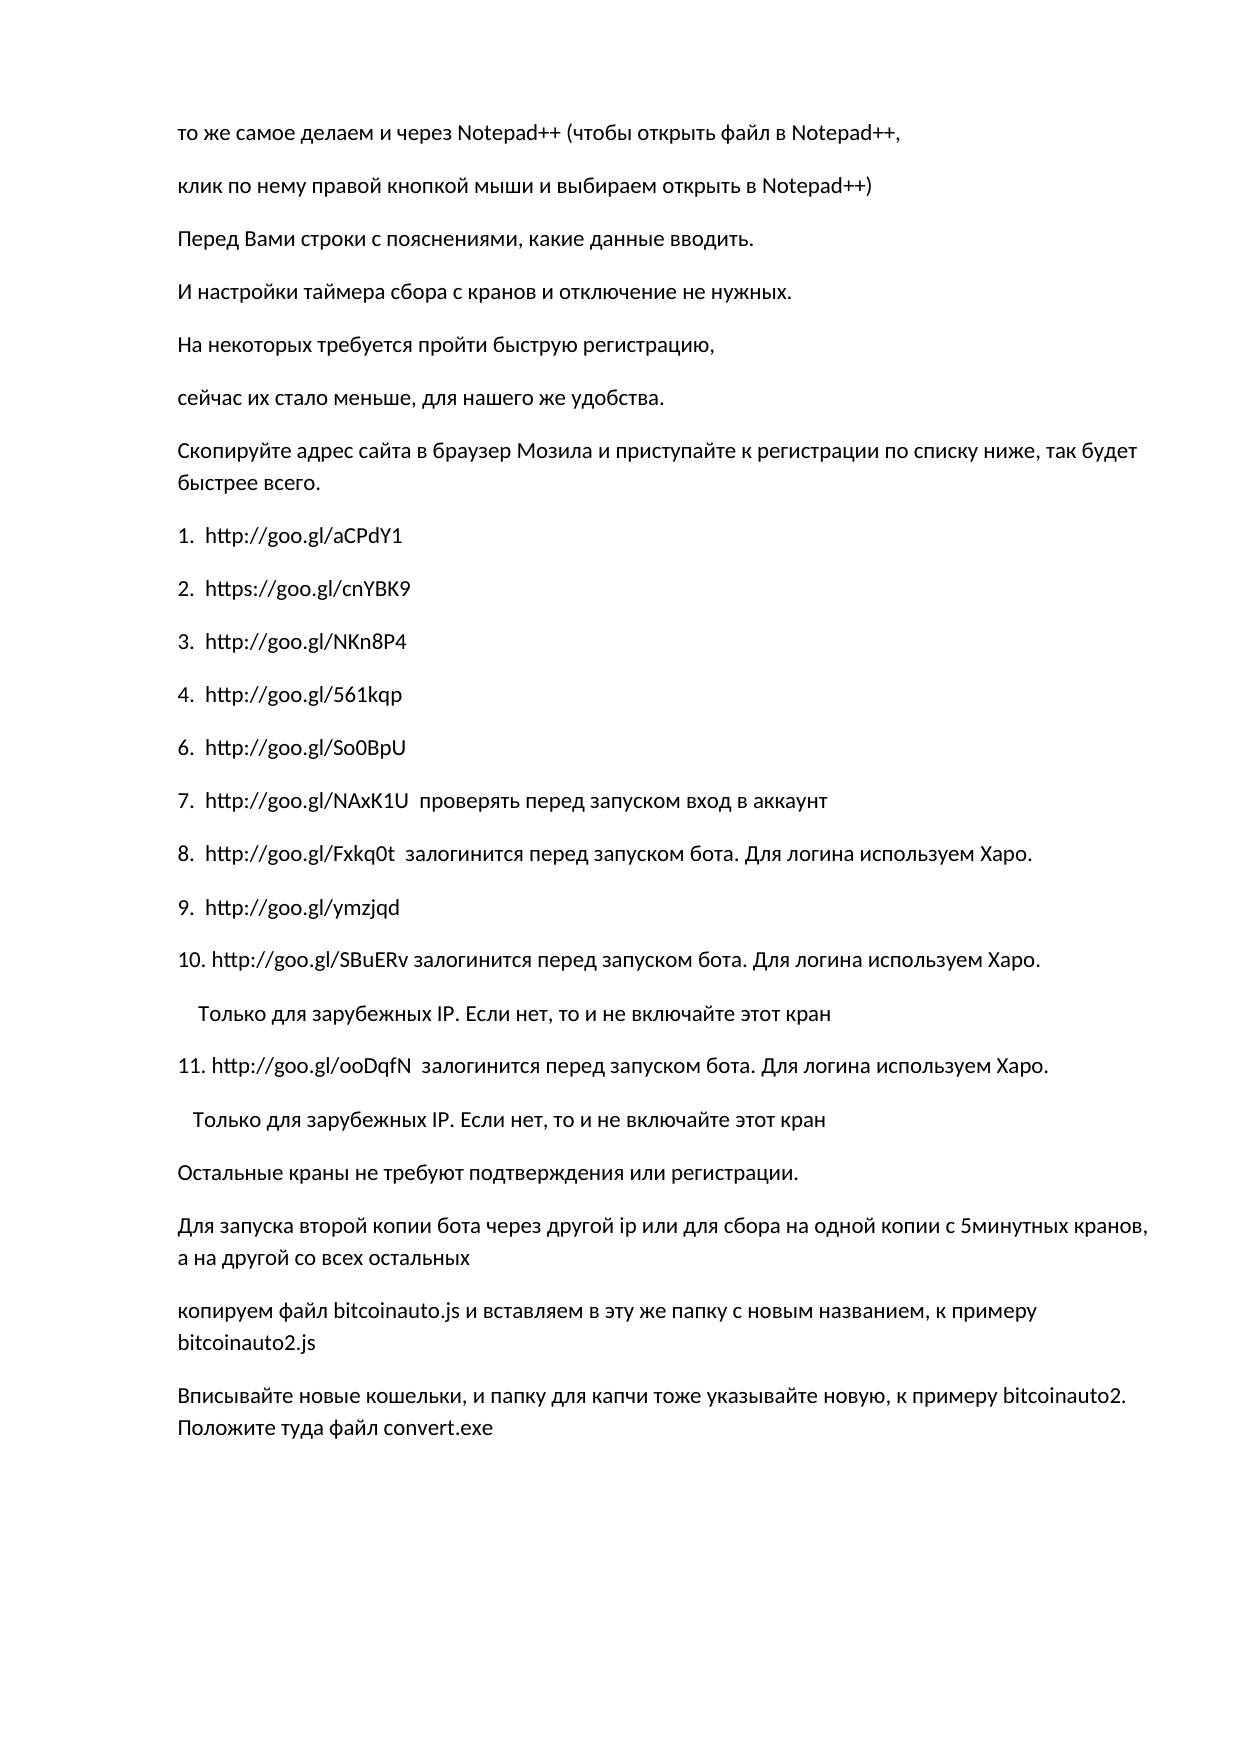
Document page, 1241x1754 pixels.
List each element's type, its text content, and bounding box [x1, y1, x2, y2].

text На некоторых требуется пройти быструю регистрацию, [177, 330, 1152, 358]
text Остальные краны не требуют подтверждения или регистрации. [177, 1158, 1152, 1186]
text 6. http://goo.gl/So0BpU [177, 733, 1152, 762]
text 2. https://goo.gl/cnYBK9 [177, 574, 1152, 602]
text 3. http://goo.gl/NKn8P4 [177, 627, 1152, 656]
text Только для зарубежных IP. Если нет, то и не включайте этот кран [177, 999, 1152, 1027]
text 11. http://goo.gl/ooDqfN залогинится перед запуском бота. Для логина используем Xapo. [177, 1052, 1152, 1080]
text клик по нему правой кнопкой мыши и выбираем открыть в Notepad++) [177, 171, 1152, 199]
text сейчас их стало меньше, для нашего же удобства. [177, 383, 1152, 411]
text 9. http://goo.gl/ymzjqd [177, 893, 1152, 921]
text 4. http://goo.gl/561kqp [177, 681, 1152, 708]
text Перед Вами строки с пояснениями, какие данные вводить. [177, 224, 1152, 252]
text 1. http://goo.gl/aCPdY1 [177, 521, 1152, 549]
text Скопируйте адрес сайта в браузер Мозила и приступайте к регистрации по списку ниже, так будет быстрее всего. [177, 436, 1152, 496]
text Вписывайте новые кошельки, и папку для капчи тоже указывайте новую, к примеру bitcoinauto2. Положите туда файл convert.exe [177, 1381, 1152, 1441]
text то же самое делаем и через Notepad++ (чтобы открыть файл в Notepad++, [177, 118, 1152, 146]
text 10. http://goo.gl/SBuERv залогинится перед запуском бота. Для логина используем Xapo. [177, 946, 1152, 974]
text 8. http://goo.gl/Fxkq0t залогинится перед запуском бота. Для логина используем Xapo. [177, 839, 1152, 868]
text 7. http://goo.gl/NAxK1U проверять перед запуском вход в аккаунт [177, 787, 1152, 814]
text И настройки таймера сбора с кранов и отключение не нужных. [177, 277, 1152, 305]
text Только для зарубежных IP. Если нет, то и не включайте этот кран [177, 1105, 1152, 1133]
text Для запуска второй копии бота через другой ip или для сбора на одной копии с 5минутных кранов, а на другой со всех остальных [177, 1211, 1152, 1271]
text копируем файл bitcoinauto.js и вставляем в эту же папку с новым названием, к примеру bitcoinauto2.js [177, 1296, 1152, 1356]
